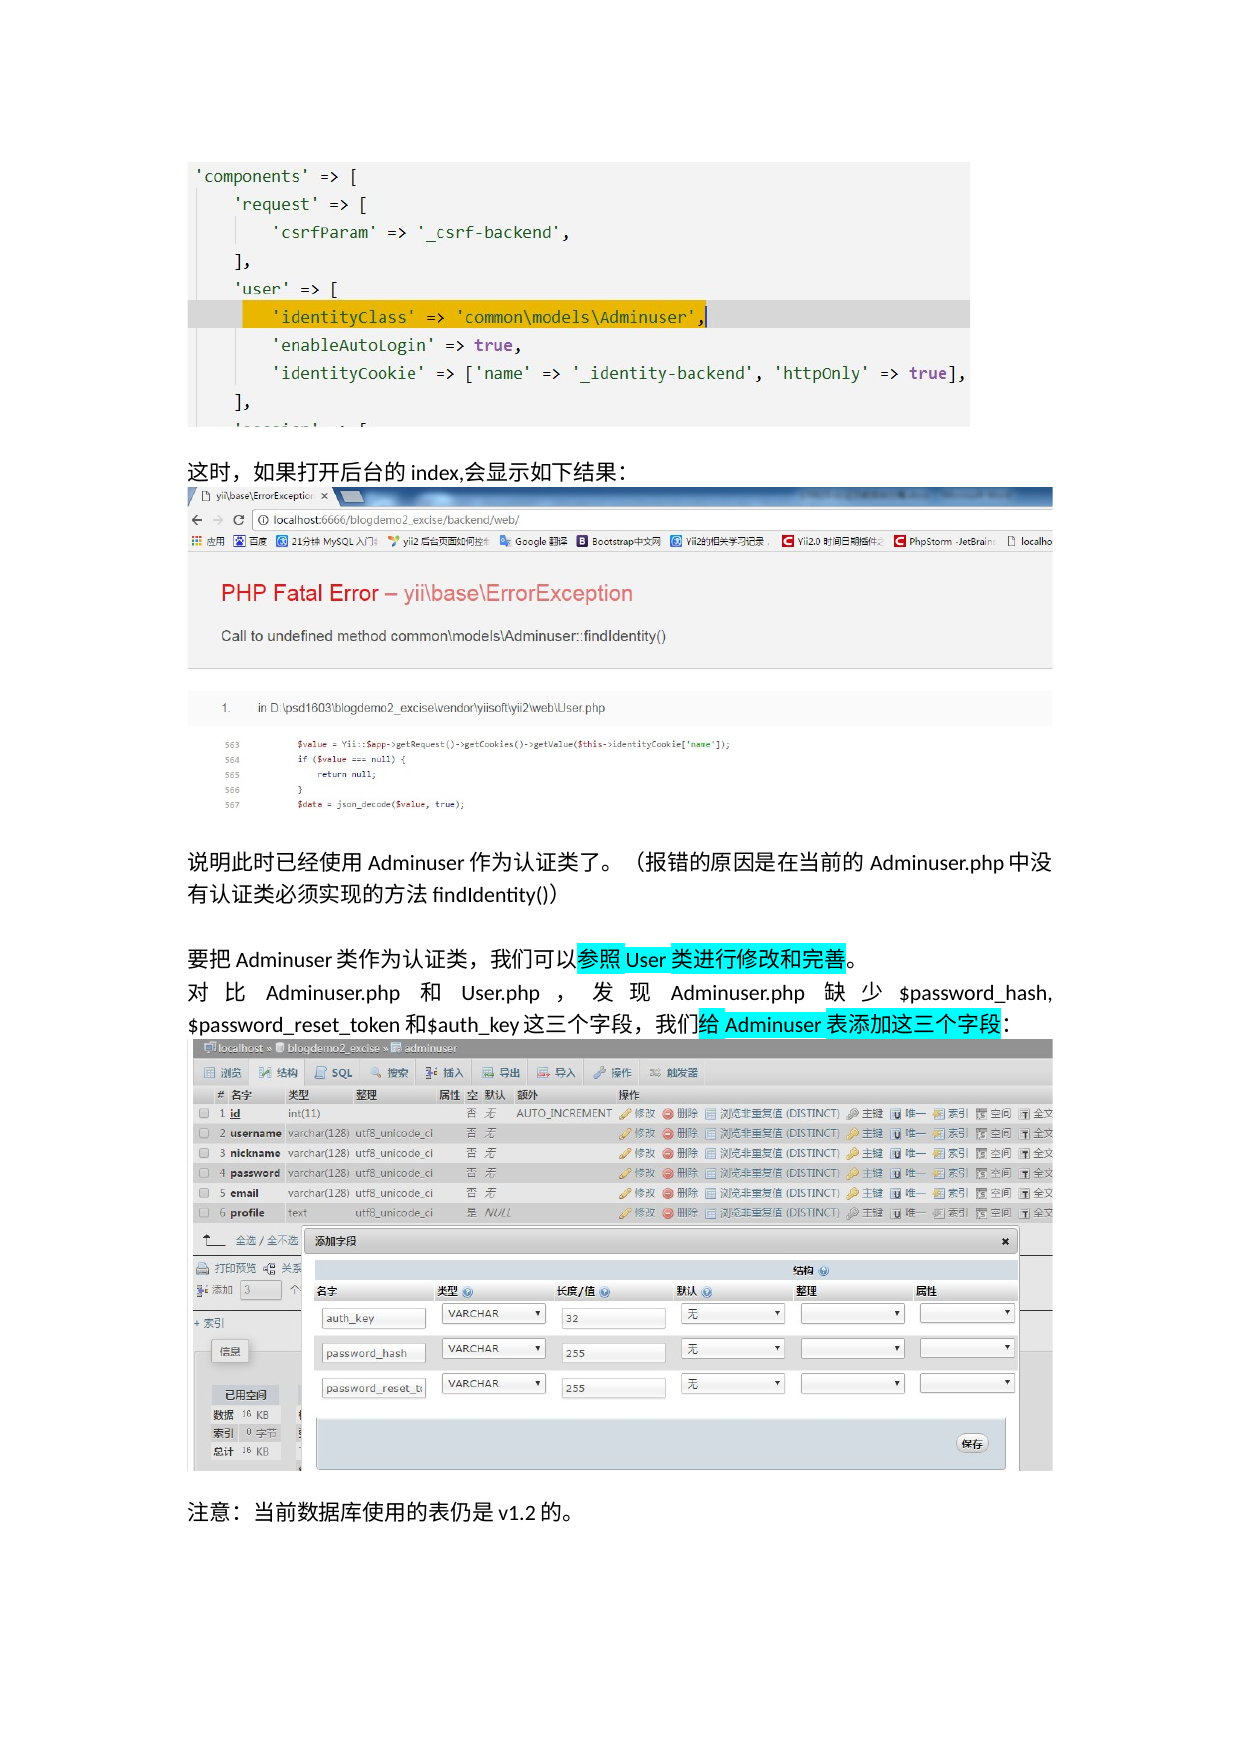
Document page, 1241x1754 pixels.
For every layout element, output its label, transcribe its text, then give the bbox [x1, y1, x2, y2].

text 说明此时已经使用Adminuser作为认证类了。（报错的原因是在当前的Adminuser.php中没有认证类必须实现的方法findIdentity()） [187, 844, 1053, 909]
picture [187, 487, 1053, 815]
text 注意：当前数据库使用的表仍是v1.2的。 [187, 1494, 1053, 1527]
text 对比Adminuser.php和User.php，发现Adminuser.php缺少$password_hash, $password_reset_token和$auth_key这三个字段，我们给Adminuser表添加这三个字段： [187, 974, 1053, 1039]
text 要把Adminuser类作为认证类，我们可以参照User类进行修改和完善。 [187, 942, 1053, 974]
text 这时，如果打开后台的index,会显示如下结果： [187, 454, 1053, 487]
picture [187, 1039, 1053, 1471]
picture [187, 162, 971, 427]
